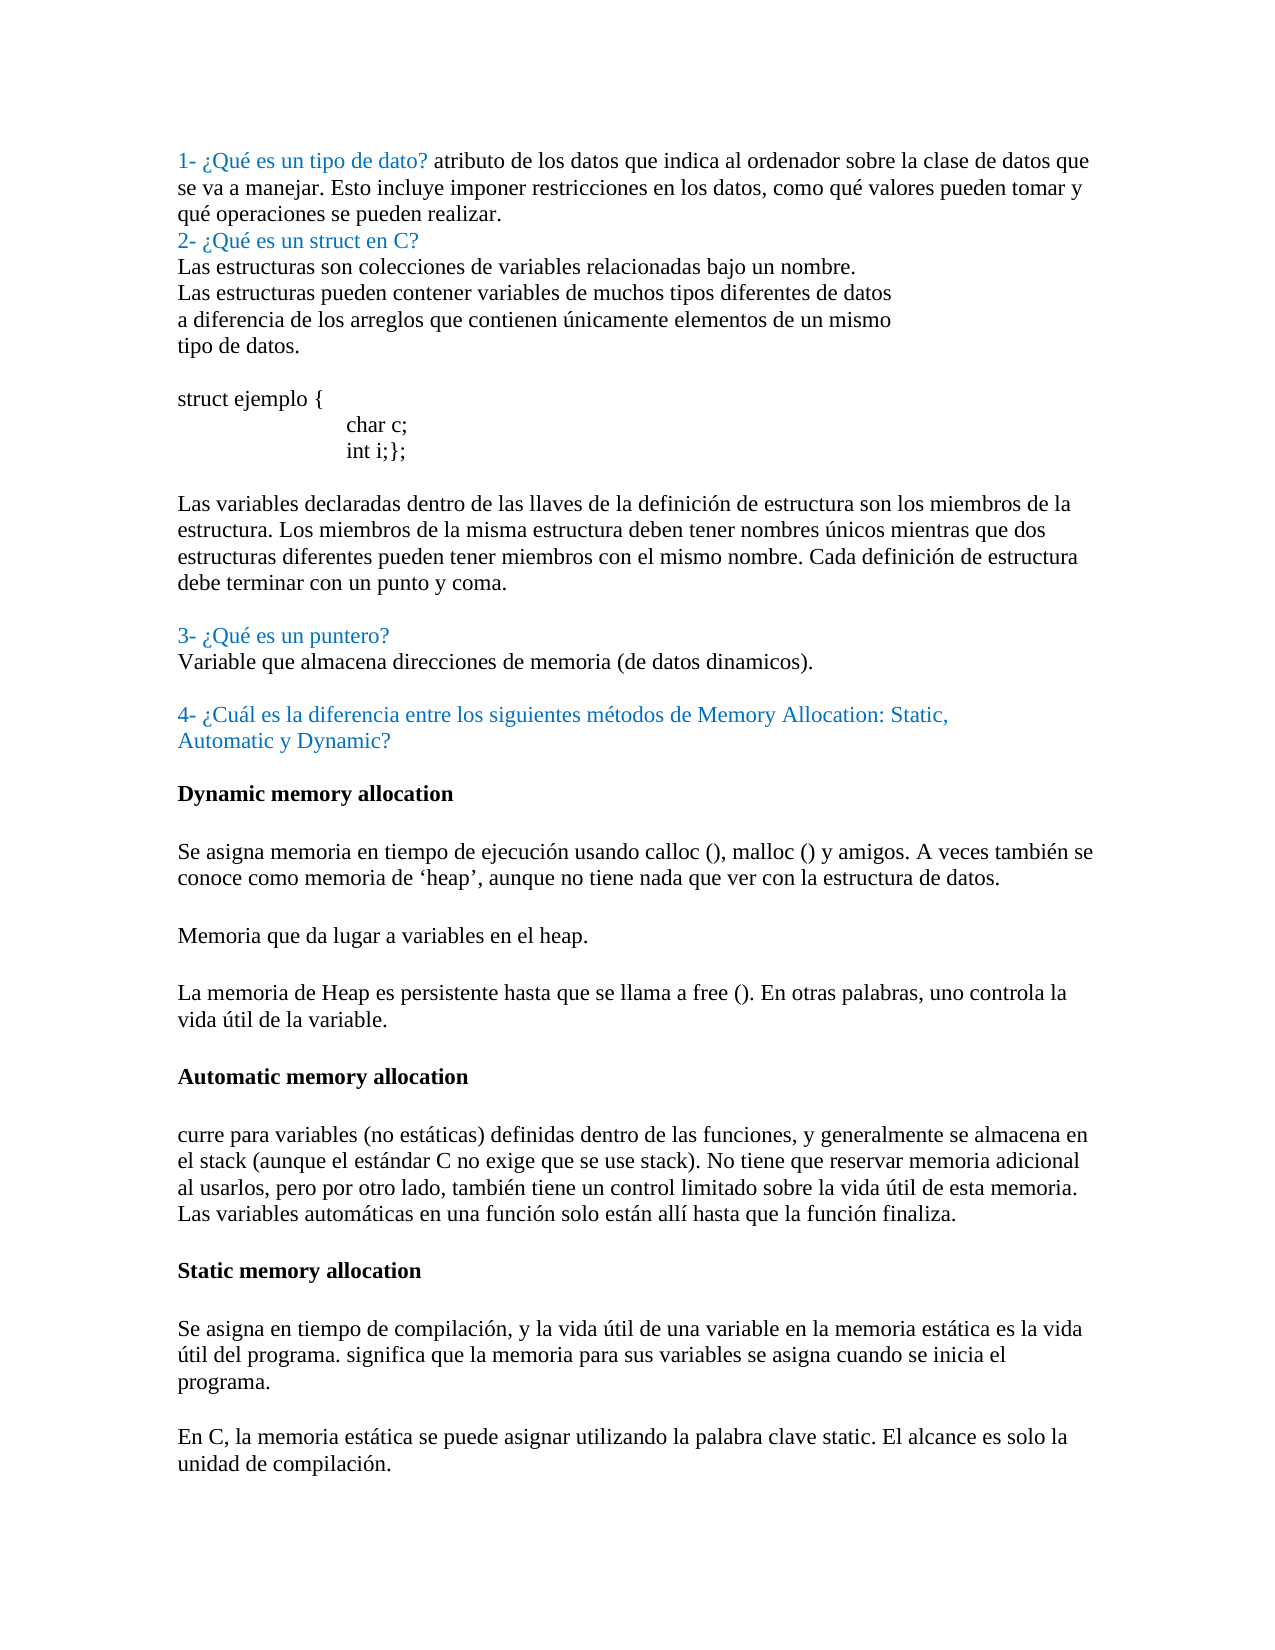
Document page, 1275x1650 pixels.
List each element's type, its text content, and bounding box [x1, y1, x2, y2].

text En C, la memoria estática se puede asignar utilizando la palabra clave static. El alcance es solo la unidad de compilación. [177, 1423, 1098, 1476]
text 2- ¿Qué es un struct en C? [177, 227, 1098, 253]
text La memoria de Heap es persistente hasta que se llama a free (). En otras palabras, uno controla la vida útil de la variable. [177, 979, 1098, 1032]
text struct ejemplo { [177, 385, 1098, 411]
text Automatic memory allocation [177, 1063, 1098, 1089]
text Variable que almacena direcciones de memoria (de datos dinamicos). [177, 648, 1098, 675]
text Static memory allocation [177, 1257, 1098, 1284]
text Las variables declaradas dentro de las llaves de la definición de estructura son los miembros de la estructura. Los miembros de la misma estructura deben tener nombres únicos mientras que dos estructuras diferentes pueden tener miembros con el mismo nombre. Cada definición de estructura debe terminar con un punto y coma. [177, 490, 1098, 596]
text Automatic y Dynamic? [177, 727, 1098, 754]
text Dynamic memory allocation [177, 780, 1098, 806]
text int i;}; [346, 437, 1098, 464]
text a diferencia de los arreglos que contienen únicamente elementos de un mismo [177, 306, 1098, 332]
text Se asigna en tiempo de compilación, y la vida útil de una variable en la memoria estática es la vida útil del programa. significa que la memoria para sus variables se asigna cuando se inicia el programa. [177, 1315, 1098, 1394]
text Las estructuras son colecciones de variables relacionadas bajo un nombre. [177, 253, 1098, 279]
text tipo de datos. [177, 332, 1098, 358]
text 3- ¿Qué es un puntero? [177, 622, 1098, 648]
text Se asigna memoria en tiempo de ejecución usando calloc (), malloc () y amigos. A veces también se conoce como memoria de ‘heap’, aunque no tiene nada que ver con la estructura de datos. [177, 838, 1098, 890]
text curre para variables (no estáticas) definidas dentro de las funciones, y generalmente se almacena en el stack (aunque el estándar C no exige que se use stack). No tiene que reservar memoria adicional al usarlos, pero por otro lado, también tiene un control limitado sobre la vida útil de esta memoria. Las variables automáticas en una función solo están allí hasta que la función finaliza. [177, 1121, 1098, 1226]
text 1- ¿Qué es un tipo de dato? atributo de los datos que indica al ordenador sobre la clase de datos que se va a manejar. Esto incluye imponer restricciones en los datos, como qué valores pueden tomar y qué operaciones se pueden realizar. [177, 148, 1098, 227]
text Memoria que da lugar a variables en el heap. [177, 922, 1098, 948]
text char c; [346, 411, 1098, 437]
text Las estructuras pueden contener variables de muchos tipos diferentes de datos [177, 279, 1098, 306]
text 4- ¿Cuál es la diferencia entre los siguientes métodos de Memory Allocation: Static, [177, 701, 1098, 727]
